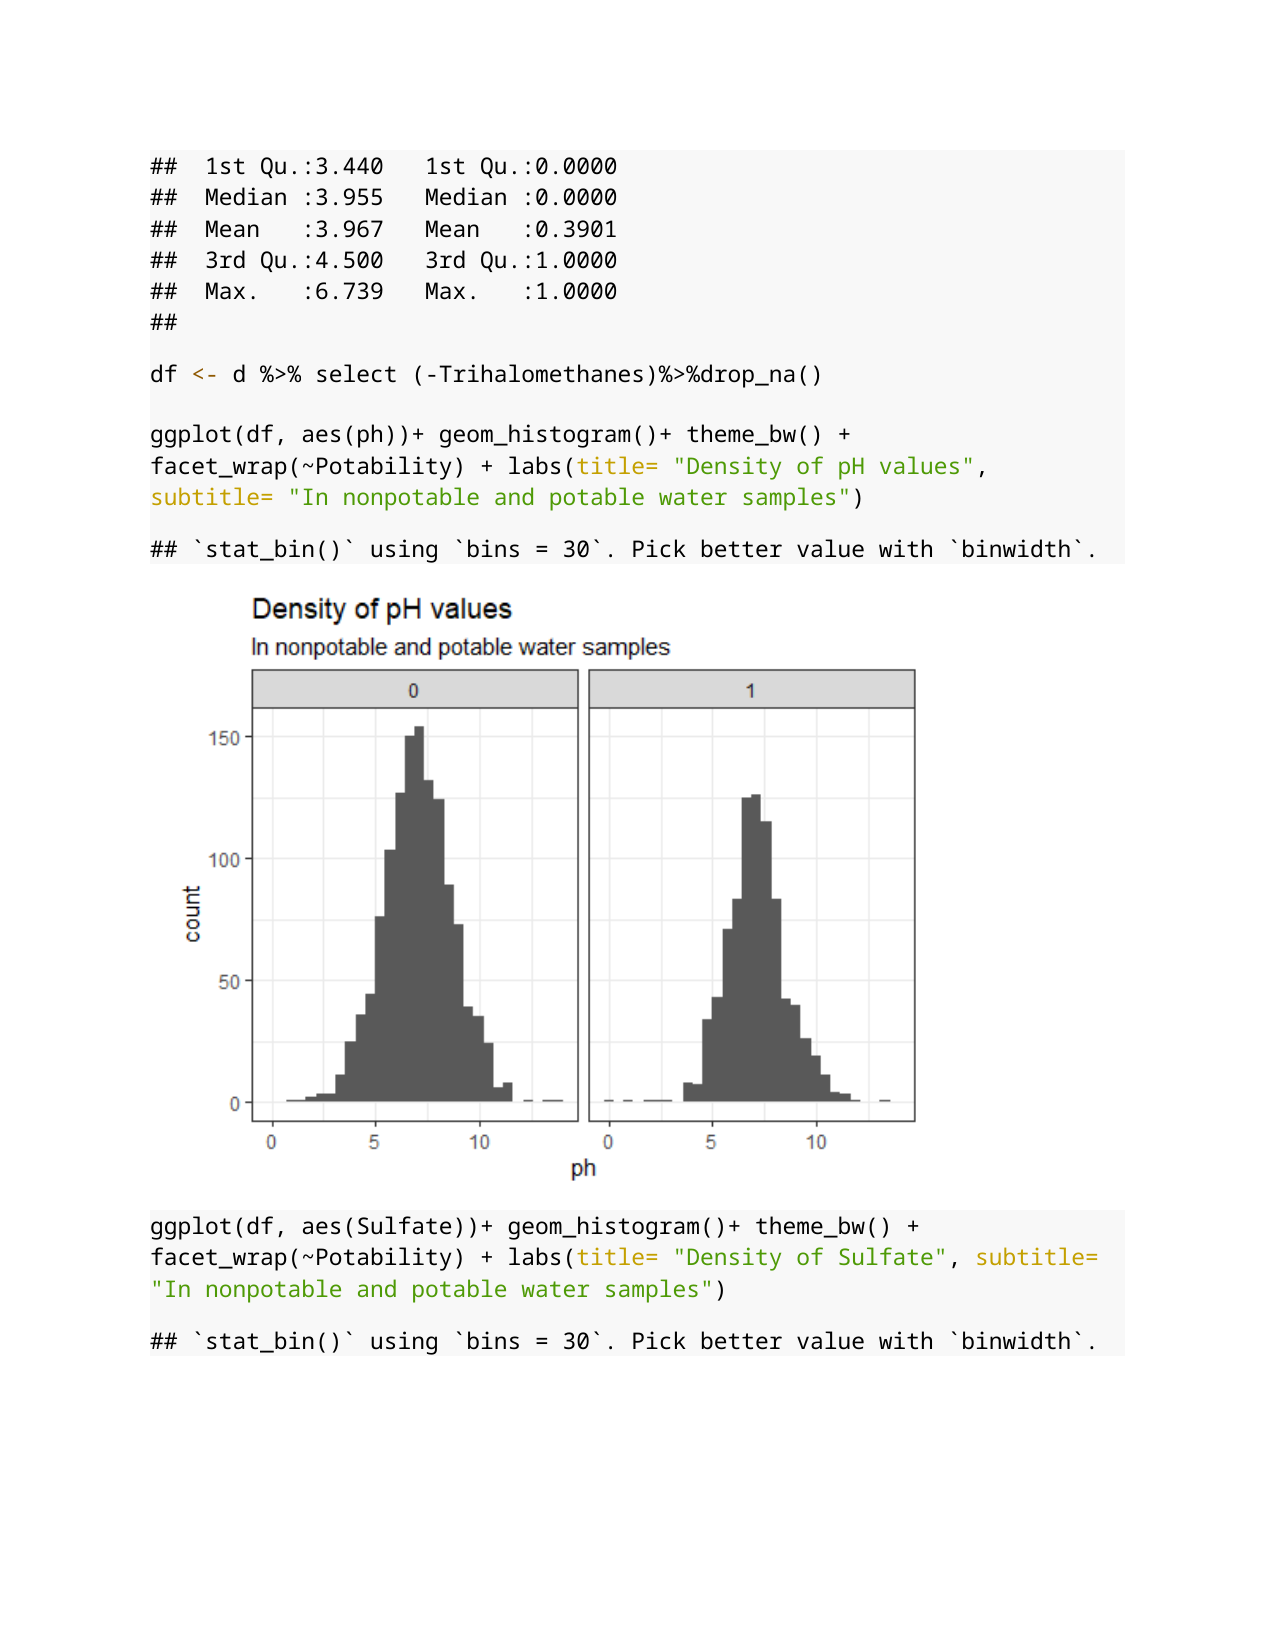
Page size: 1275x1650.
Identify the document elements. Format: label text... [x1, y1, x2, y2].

text ## `stat_bin()` using `bins = 30`. Pick better value with `binwidth`. [150, 1325, 1125, 1356]
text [150, 150, 1125, 337]
text ggplot(df, aes(Sulfate))+ geom_histogram()+ theme_bw() + facet_wrap(~Potability) + labs(title= "Density of Sulfate", subtitle= "In nonpotable and potable water samples") [727, 1210, 1125, 1304]
text ## `stat_bin()` using `bins = 30`. Pick better value with `binwidth`. [150, 533, 1125, 564]
text df <- d %>% select (-Trihalomethanes)%>%drop_na() ggplot(df, aes(ph))+ geom_histogram()+ theme_bw() + facet_wrap(~Potability) + labs(title= "Density of pH values", subtitle= "In nonpotable and potable water samples") [150, 358, 1125, 512]
picture [168, 585, 927, 1192]
